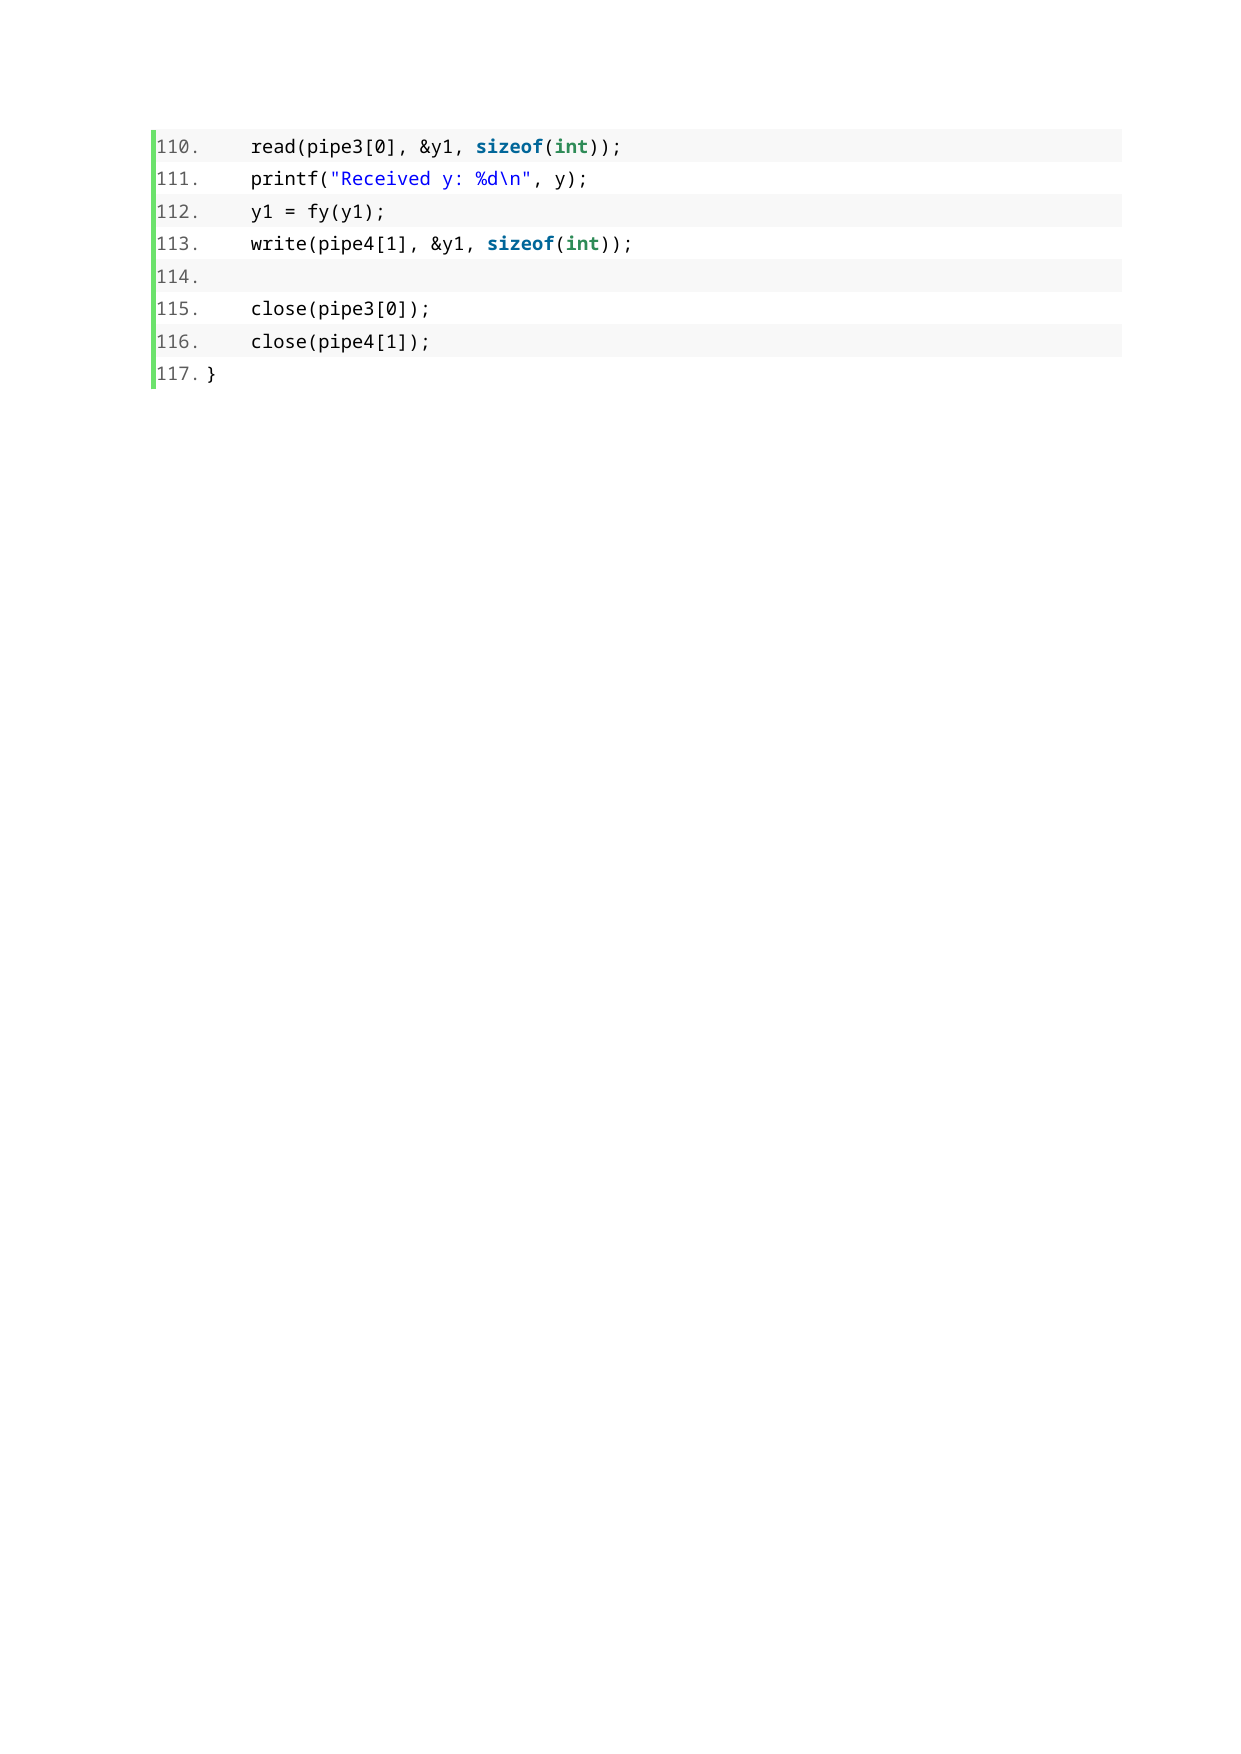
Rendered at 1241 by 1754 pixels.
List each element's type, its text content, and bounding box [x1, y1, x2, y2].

list printf("Received y: %d\n", y); [156, 162, 1122, 194]
list } [156, 357, 1122, 389]
list write(pipe4[1], &y1, sizeof(int)); [156, 227, 1122, 259]
list y1 = fy(y1); [156, 194, 1122, 227]
list close(pipe3[0]); [156, 292, 1122, 324]
list read(pipe3[0], &y1, sizeof(int)); [151, 129, 1122, 162]
list close(pipe4[1]); [156, 324, 1122, 357]
